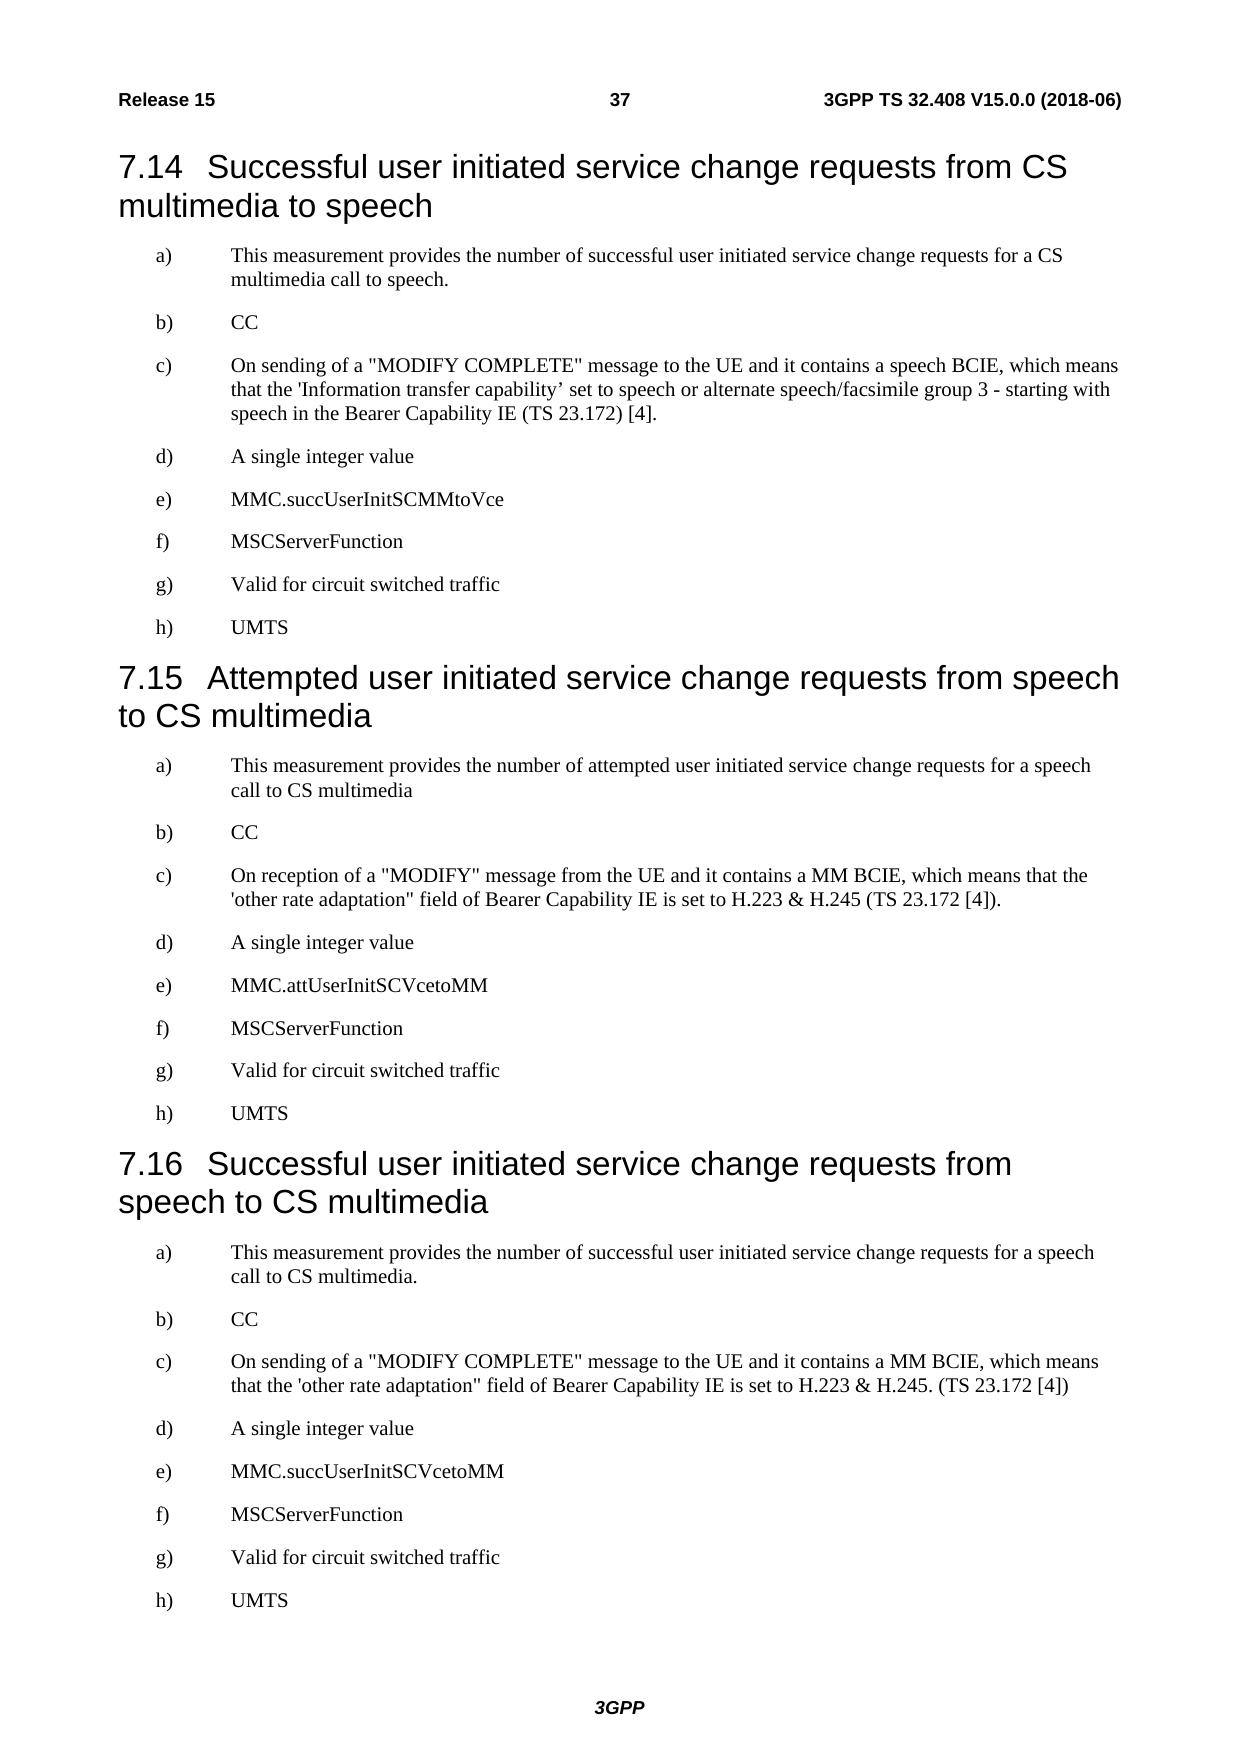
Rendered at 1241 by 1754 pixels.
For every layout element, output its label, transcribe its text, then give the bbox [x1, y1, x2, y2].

subtitle 7.16 Successful user initiated service change requests from speech to CS multimedia [118, 1144, 1122, 1221]
text a) This measurement provides the number of successful user initiated service change requests for a CS multimedia call to speech. [156, 243, 1122, 291]
subtitle 7.14 Successful user initiated service change requests from CS multimedia to speech [118, 147, 1122, 224]
text a) This measurement provides the number of attempted user initiated service change requests for a speech call to CS multimedia [156, 753, 1122, 802]
text e) MMC.succUserInitSCMMtoVce [156, 487, 1122, 511]
text d) A single integer value [156, 1416, 1122, 1440]
text f) MSCServerFunction [156, 1502, 1122, 1526]
text d) A single integer value [156, 930, 1122, 954]
text g) Valid for circuit switched traffic [156, 572, 1122, 596]
text g) Valid for circuit switched traffic [156, 1545, 1122, 1569]
subtitle 7.15 Attempted user initiated service change requests from speech to CS multimedia [118, 658, 1122, 735]
text f) MSCServerFunction [156, 1016, 1122, 1040]
text g) Valid for circuit switched traffic [156, 1058, 1122, 1082]
text f) MSCServerFunction [156, 529, 1122, 553]
text h) UMTS [156, 1587, 1122, 1612]
text c) On sending of a "MODIFY COMPLETE" message to the UE and it contains a speech BCIE, which means that the 'Information transfer capability’ set to speech or alternate speech/facsimile group 3 - starting with speech in the Bearer Capability IE (TS 23.172) [4]. [156, 353, 1122, 425]
text b) CC [156, 820, 1122, 844]
text e) MMC.succUserInitSCVcetoMM [156, 1459, 1122, 1483]
text a) This measurement provides the number of successful user initiated service change requests for a speech call to CS multimedia. [156, 1240, 1122, 1288]
text h) UMTS [156, 615, 1122, 639]
text b) CC [156, 310, 1122, 334]
text c) On sending of a "MODIFY COMPLETE" message to the UE and it contains a MM BCIE, which means that the 'other rate adaptation" field of Bearer Capability IE is set to H.223 & H.245. (TS 23.172 [4]) [156, 1349, 1122, 1397]
text b) CC [156, 1307, 1122, 1331]
text e) MMC.attUserInitSCVcetoMM [156, 973, 1122, 997]
text h) UMTS [156, 1101, 1122, 1125]
text c) On reception of a "MODIFY" message from the UE and it contains a MM BCIE, which means that the 'other rate adaptation" field of Bearer Capability IE is set to H.223 & H.245 (TS 23.172 [4]). [156, 863, 1122, 911]
text d) A single integer value [156, 444, 1122, 468]
